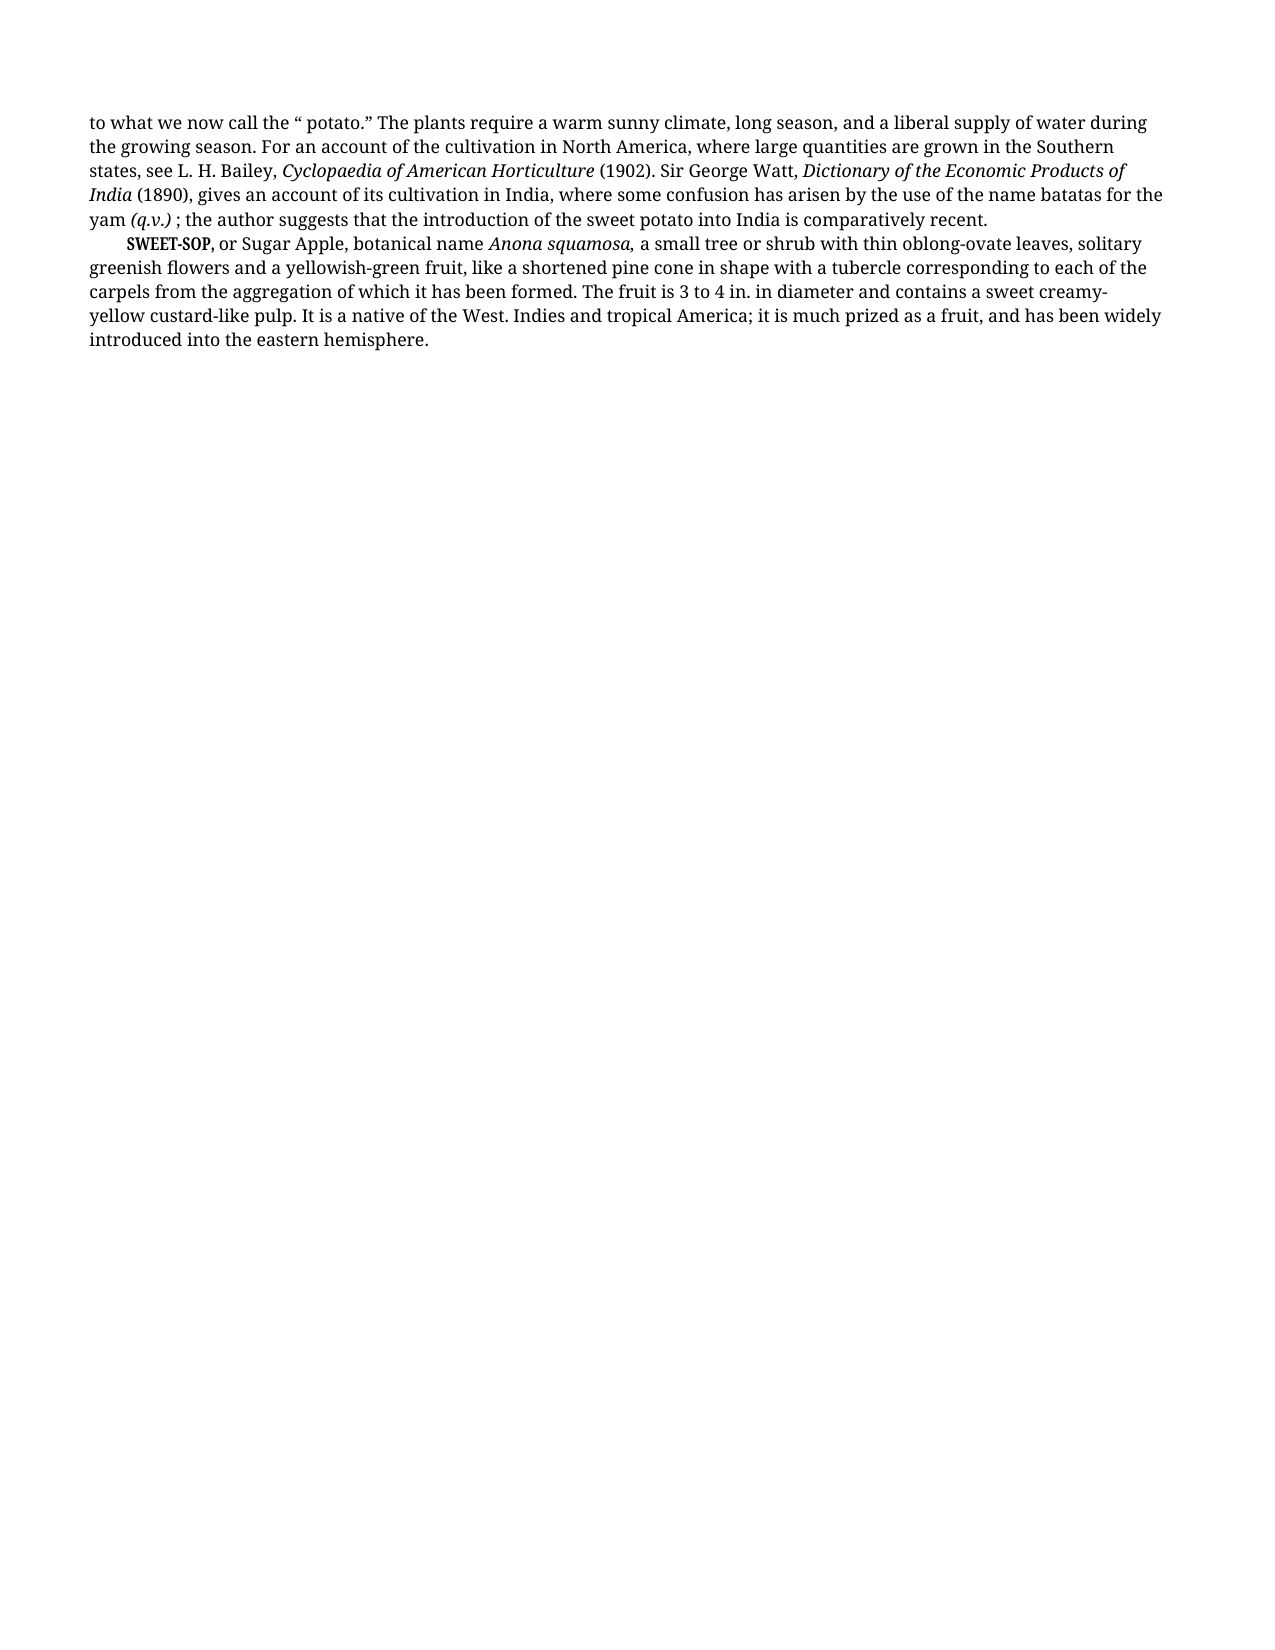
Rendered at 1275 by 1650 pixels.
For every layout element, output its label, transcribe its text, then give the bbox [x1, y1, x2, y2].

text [89, 110, 1167, 231]
text SWEET-SOP, or Sugar Apple, botanical name Anona squamosa, a small tree or shrub with thin oblong-ovate leaves, solitary greenish flowers and a yellowish-green fruit, like a shortened pine cone in shape with a tubercle corresponding to each of the carpels from the aggregation of which it has been formed. The fruit is 3 to 4 in. in diameter and contains a sweet creamy- yellow custard-like pulp. It is a native of the West. Indies and tropical America; it is much prized as a fruit, and has been widely introduced into the eastern hemisphere. [89, 231, 1167, 352]
